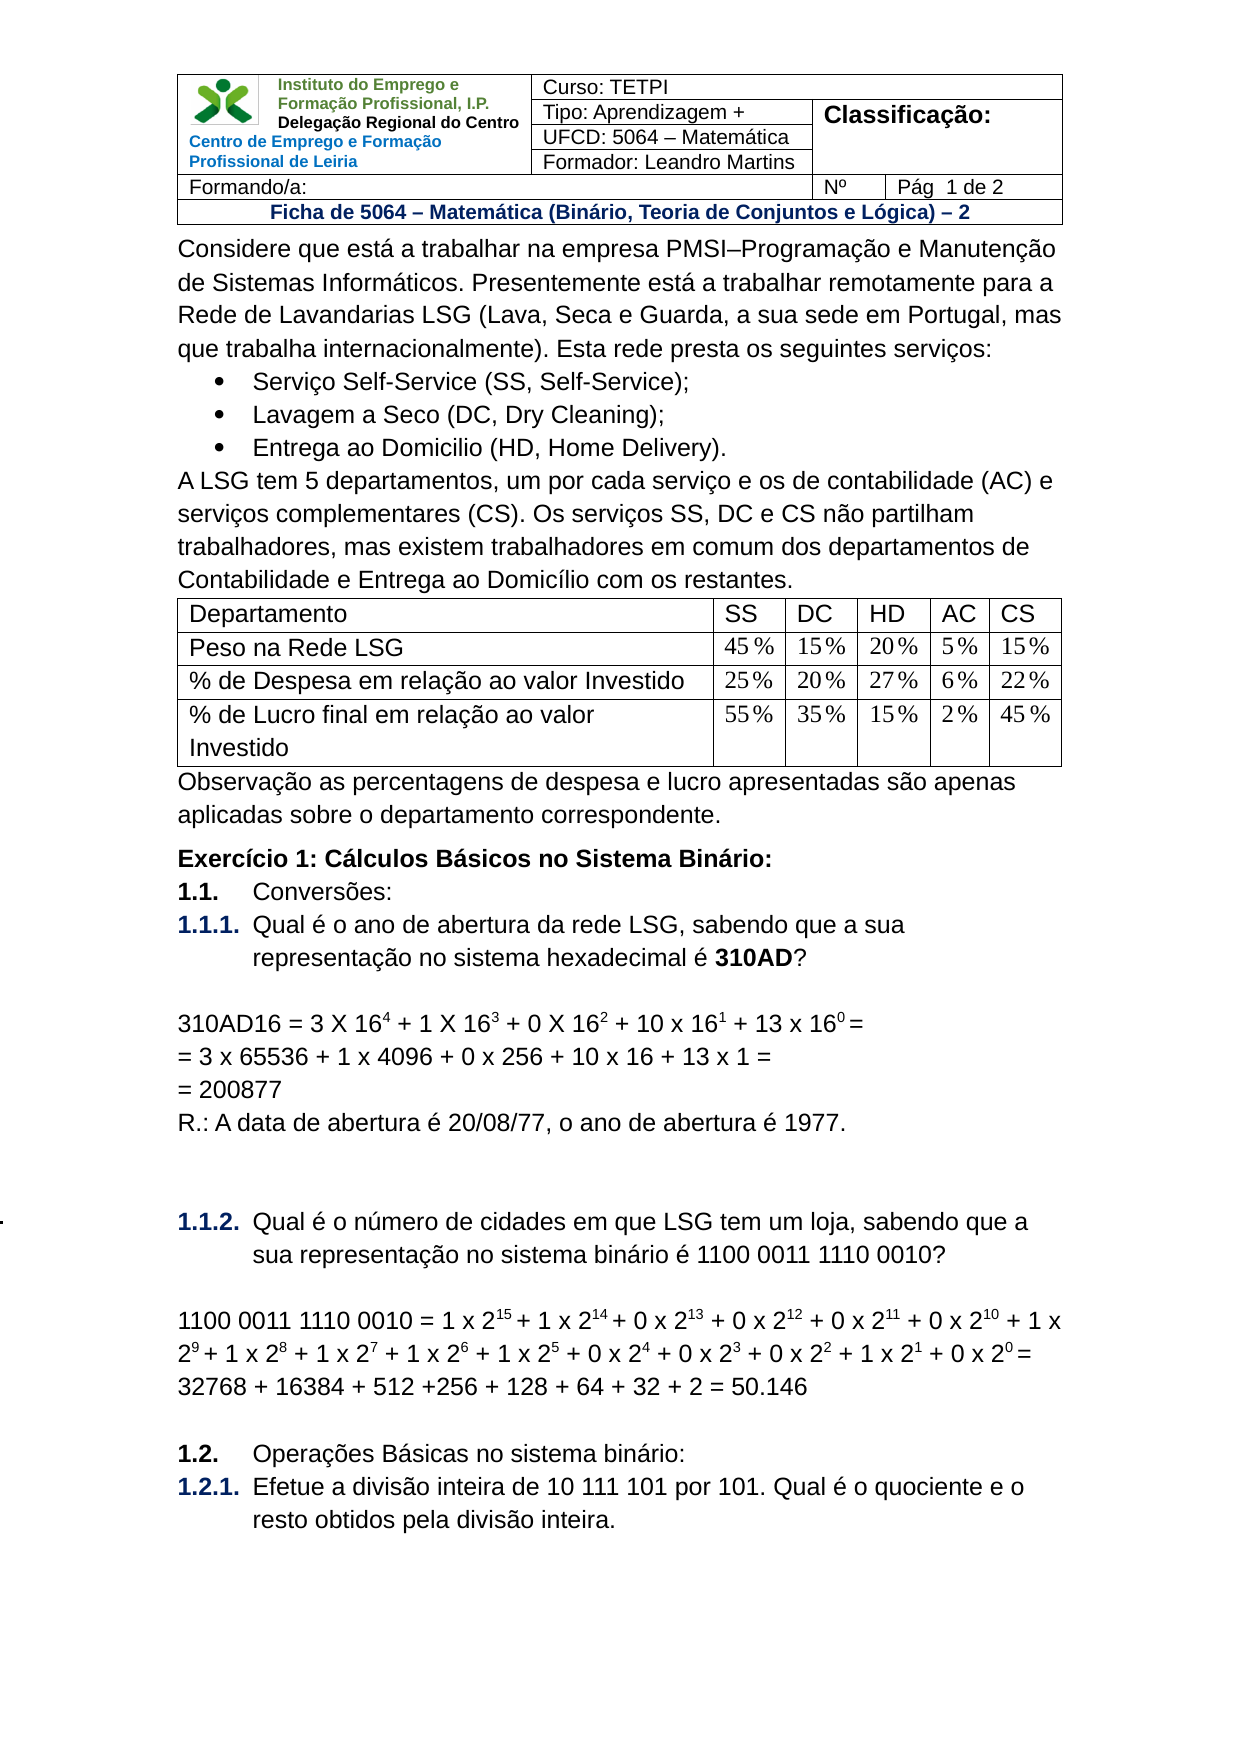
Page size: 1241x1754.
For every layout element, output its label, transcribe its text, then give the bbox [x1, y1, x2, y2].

table_cell [990, 633, 1061, 665]
table_cell Peso na Rede LSG [178, 633, 713, 665]
list Conversões: [177, 877, 1063, 906]
table_cell [931, 666, 989, 699]
table_cell [858, 633, 930, 665]
table_cell [786, 666, 857, 699]
text = 3 x 65536 + 1 x 4096 + 0 x 256 + 10 x 16 + 13 x 1 = [177, 1042, 1063, 1071]
list Qual é o ano de abertura da rede LSG, sabendo que a sua representação no sistema hexadecimal é 310AD? [177, 910, 1063, 972]
text Exercício 1: Cálculos Básicos no Sistema Binário: [177, 844, 1063, 872]
picture [190, 75, 259, 125]
table_cell [990, 700, 1061, 766]
table_header SS [714, 599, 785, 632]
text Considere que está a trabalhar na empresa PMSI–Programação e Manutenção de Sistemas Informáticos. Presentemente está a trabalhar remotamente para a Rede de Lavandarias LSG (Lava, Seca e Guarda, a sua sede em Portugal, mas que trabalha internacionalmente). Esta rede presta os seguintes serviços: [177, 234, 1063, 362]
list Serviço Self-Service (SS, Self-Service); [215, 367, 1063, 395]
table_cell [931, 700, 989, 766]
table_cell [714, 666, 785, 699]
text Observação as percentagens de despesa e lucro apresentadas são apenas aplicadas sobre o departamento correspondente. [177, 767, 1063, 828]
table_cell % de Lucro final em relação ao valor Investido [178, 700, 713, 766]
list Qual é o número de cidades em que LSG tem um loja, sabendo que a sua representação no sistema binário é 1100 0011 1110 0010? [177, 1207, 1063, 1269]
table_header DC [786, 599, 857, 632]
table_cell [990, 666, 1061, 699]
table_cell [786, 633, 857, 665]
table_header AC [931, 599, 989, 632]
text 1100 0011 1110 0010 = 1 x 215 + 1 x 214 + 0 x 213 + 0 x 212 + 0 x 211 + 0 x 210 + 1 x 29 + 1 x 28 + 1 x 27 + 1 x 26 + 1 x 25 + 0 x 24 + 0 x 23 + 0 x 22 + 1 x 21 + 0 x 20 = 32768 + 16384 + 512 +256 + 128 + 64 + 32 + 2 = 50.146 [177, 1306, 1063, 1401]
list Entrega ao Domicilio (HD, Home Delivery). [215, 433, 1063, 462]
table_header Departamento [178, 599, 713, 632]
text A LSG tem 5 departamentos, um por cada serviço e os de contabilidade (AC) e serviços complementares (CS). Os serviços SS, DC e CS não partilham trabalhadores, mas existem trabalhadores em comum dos departamentos de Contabilidade e Entrega ao Domicílio com os restantes. [177, 466, 1063, 594]
table_cell [786, 700, 857, 766]
table_cell [931, 633, 989, 665]
list Lavagem a Seco (DC, Dry Cleaning); [215, 400, 1063, 428]
table_cell [714, 700, 785, 766]
list Efetue a divisão inteira de 10 111 101 por 101. Qual é o quociente e o resto obtidos pela divisão inteira. [177, 1472, 1063, 1533]
text R.: A data de abertura é 20/08/77, o ano de abertura é 1977. [177, 1108, 1063, 1137]
table_cell % de Despesa em relação ao valor Investido [178, 666, 713, 699]
text = 200877 [177, 1075, 1063, 1104]
table_cell [858, 700, 930, 766]
table_header HD [858, 599, 930, 632]
text 310AD16 = 3 X 164 + 1 X 163 + 0 X 162 + 10 x 161 + 13 x 160 = [177, 1009, 1063, 1038]
table_cell [858, 666, 930, 699]
table_cell [714, 633, 785, 665]
table_header CS [990, 599, 1061, 632]
list Operações Básicas no sistema binário: [177, 1439, 1063, 1467]
